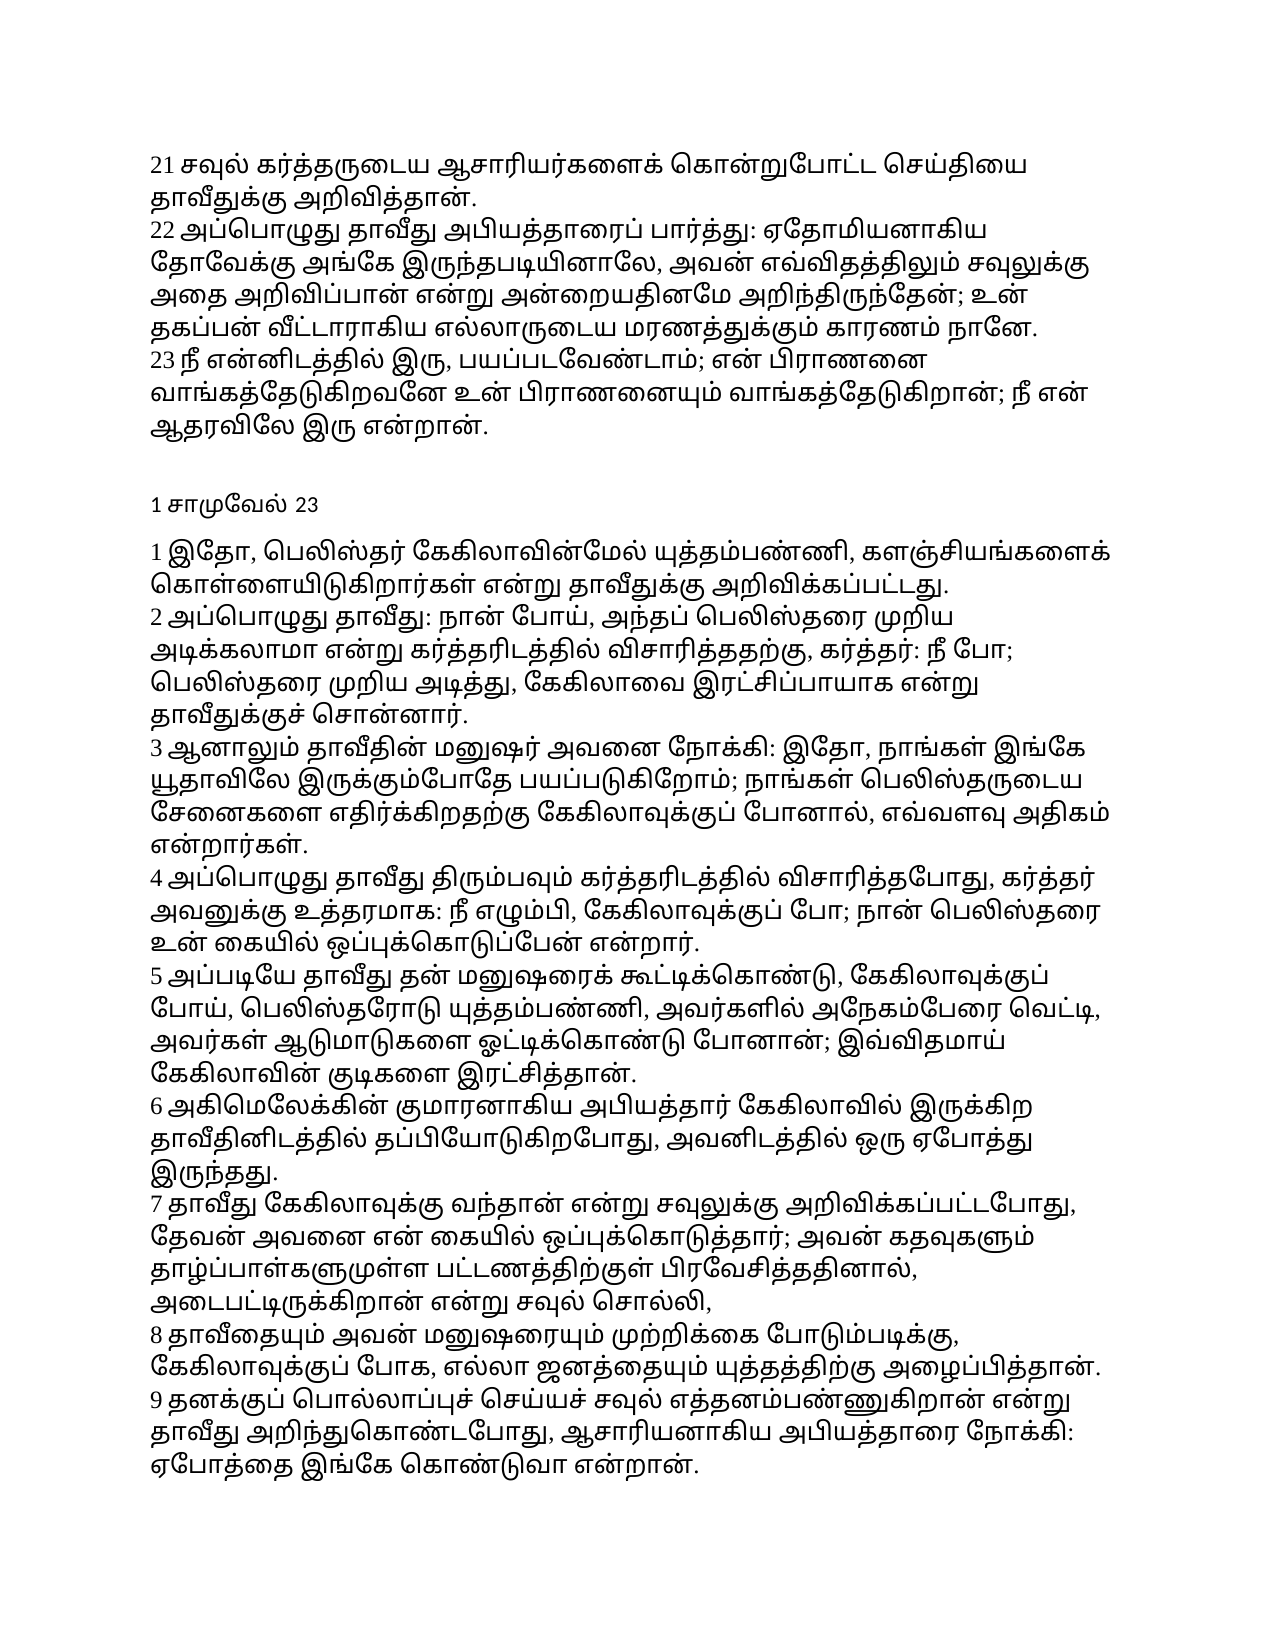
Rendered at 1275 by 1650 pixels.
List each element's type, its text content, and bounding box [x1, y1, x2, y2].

text 22அப்பொழுது தாவீது அபியத்தாரைப் பார்த்து: ஏதோமியனாகிய தோவேக்கு அங்கே இருந்தபடியினாலே, அவன் எவ்விதத்திலும் சவுலுக்கு அதை அறிவிப்பான் என்று அன்றையதினமே அறிந்திருந்தேன்; உன் தகப்பன் வீட்டாராகிய எல்லாருடைய மரணத்துக்கும் காரணம் நானே. [150, 215, 1125, 346]
text 3ஆனாலும் தாவீதின் மனுஷர் அவனை நோக்கி: இதோ, நாங்கள் இங்கே யூதாவிலே இருக்கும்போதே பயப்படுகிறோம்; நாங்கள் பெலிஸ்தருடைய சேனைகளை எதிர்க்கிறதற்கு கேகிலாவுக்குப் போனால், எவ்வளவு அதிகம் என்றார்கள். [150, 733, 1125, 863]
text 23நீ என்னிடத்தில் இரு, பயப்படவேண்டாம்; என் பிராணனை வாங்கத்தேடுகிறவனே உன் பிராணனையும் வாங்கத்தேடுகிறான்; நீ என் ஆதரவிலே இரு என்றான். [150, 346, 1125, 443]
text 7தாவீது கேகிலாவுக்கு வந்தான் என்று சவுலுக்கு அறிவிக்கப்பட்டபோது, தேவன் அவனை என் கையில் ஒப்புக்கொடுத்தார்; அவன் கதவுகளும் தாழ்ப்பாள்களுமுள்ள பட்டணத்திற்குள் பிரவேசித்ததினால், அடைபட்டிருக்கிறான் என்று சவுல் சொல்லி, [150, 1189, 1125, 1320]
text 6அகிமெலேக்கின் குமாரனாகிய அபியத்தார் கேகிலாவில் இருக்கிற தாவீதினிடத்தில் தப்பியோடுகிறபோது, அவனிடத்தில் ஒரு ஏபோத்து இருந்தது. [150, 1091, 1125, 1189]
text 9தனக்குப் பொல்லாப்புச் செய்யச் சவுல் எத்தனம்பண்ணுகிறான் என்று தாவீது அறிந்துகொண்டபோது, ஆசாரியனாகிய அபியத்தாரை நோக்கி: ஏபோத்தை இங்கே கொண்டுவா என்றான். [150, 1385, 1125, 1483]
text 4அப்பொழுது தாவீது திரும்பவும் கர்த்தரிடத்தில் விசாரித்தபோது, கர்த்தர் அவனுக்கு உத்தரமாக: நீ எழும்பி, கேகிலாவுக்குப் போ; நான் பெலிஸ்தரை உன் கையில் ஒப்புக்கொடுப்பேன் என்றார். [150, 863, 1125, 961]
text 21சவுல் கர்த்தருடைய ஆசாரியர்களைக் கொன்றுபோட்ட செய்தியை தாவீதுக்கு அறிவித்தான். [150, 150, 1125, 215]
text 1 சாமுவேல் 23 [150, 490, 1125, 518]
text 8தாவீதையும் அவன் மனுஷரையும் முற்றிக்கை போடும்படிக்கு, கேகிலாவுக்குப் போக, எல்லா ஜனத்தையும் யுத்தத்திற்கு அழைப்பித்தான். [150, 1320, 1125, 1385]
text 2அப்பொழுது தாவீது: நான் போய், அந்தப் பெலிஸ்தரை முறிய அடிக்கலாமா என்று கர்த்தரிடத்தில் விசாரித்ததற்கு, கர்த்தர்: நீ போ; பெலிஸ்தரை முறிய அடித்து, கேகிலாவை இரட்சிப்பாயாக என்று தாவீதுக்குச் சொன்னார். [150, 602, 1125, 733]
text 5அப்படியே தாவீது தன் மனுஷரைக் கூட்டிக்கொண்டு, கேகிலாவுக்குப் போய், பெலிஸ்தரோடு யுத்தம்பண்ணி, அவர்களில் அநேகம்பேரை வெட்டி, அவர்கள் ஆடுமாடுகளை ஓட்டிக்கொண்டு போனான்; இவ்விதமாய் கேகிலாவின் குடிகளை இரட்சித்தான். [150, 961, 1125, 1091]
text 1இதோ, பெலிஸ்தர் கேகிலாவின்மேல் யுத்தம்பண்ணி, களஞ்சியங்களைக் கொள்ளையிடுகிறார்கள் என்று தாவீதுக்கு அறிவிக்கப்பட்டது. [150, 537, 1125, 602]
